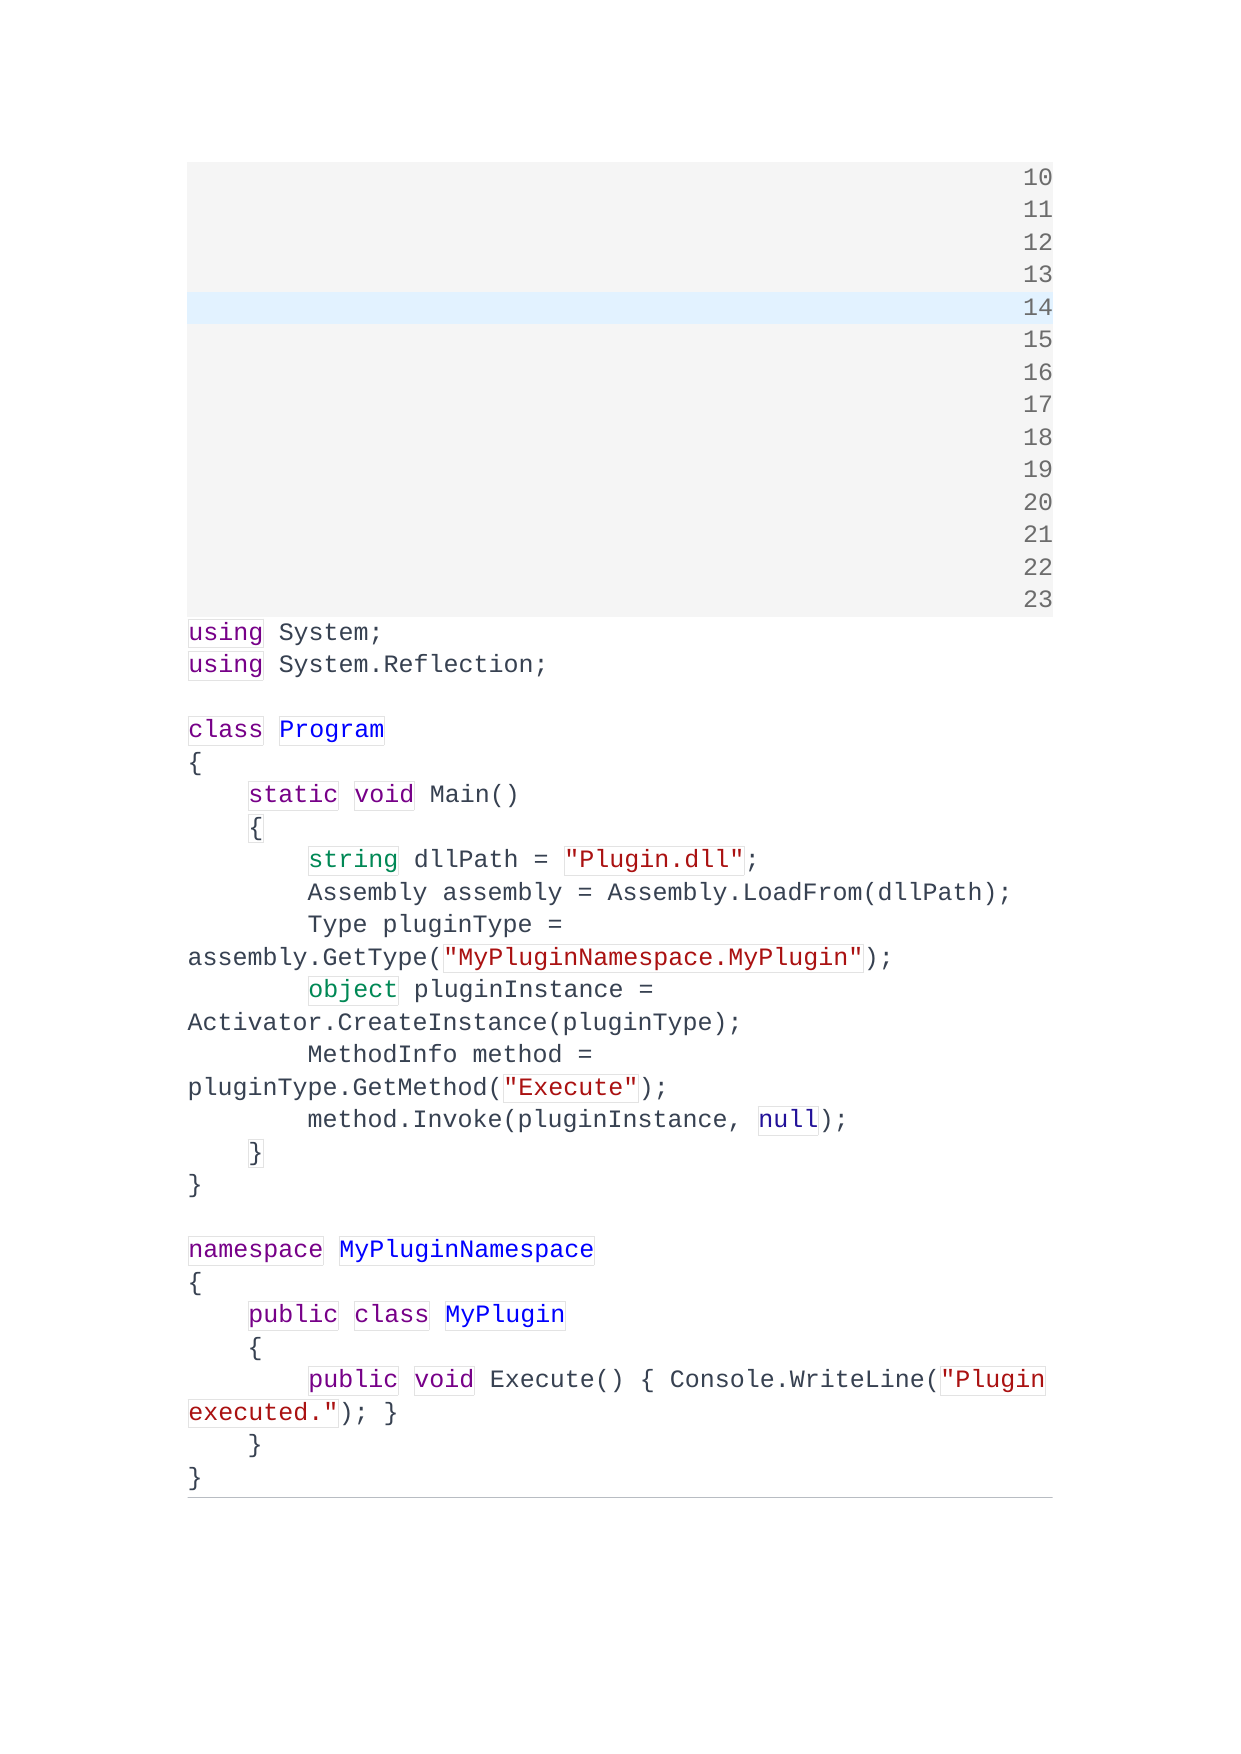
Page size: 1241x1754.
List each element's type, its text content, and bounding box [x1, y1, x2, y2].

text public class MyPlugin [187, 1299, 1053, 1332]
text 13 [187, 259, 1053, 292]
text 11 [187, 194, 1053, 227]
text Assembly assembly = Assembly.LoadFrom(dllPath); [187, 877, 1053, 909]
text } [187, 1169, 1053, 1202]
text { [187, 812, 1053, 844]
text method.Invoke(pluginInstance, null); [187, 1104, 1053, 1137]
text { [187, 1332, 1053, 1364]
text 10 [187, 162, 1053, 194]
text } [187, 1137, 1053, 1169]
text 18 [187, 422, 1053, 454]
text static void Main() [187, 779, 1053, 812]
text 22 [187, 552, 1053, 584]
text Type pluginType = assembly.GetType("MyPluginNamespace.MyPlugin"); [187, 909, 1053, 974]
text 19 [187, 454, 1053, 487]
text using System.Reflection; [187, 649, 1053, 682]
text } [187, 1429, 1053, 1462]
text class Program [187, 714, 1053, 747]
text { [187, 1267, 1053, 1299]
text 21 [187, 519, 1053, 552]
text } [187, 1462, 1053, 1494]
text 15 [187, 324, 1053, 357]
text namespace MyPluginNamespace [187, 1234, 1053, 1267]
text 12 [187, 227, 1053, 259]
text public void Execute() { Console.WriteLine("Plugin executed."); } [187, 1364, 1053, 1429]
text object pluginInstance = Activator.CreateInstance(pluginType); [187, 974, 1053, 1039]
text MethodInfo method = pluginType.GetMethod("Execute"); [187, 1039, 1053, 1104]
text 20 [187, 487, 1053, 519]
text 14 [187, 292, 1053, 324]
text 17 [187, 389, 1053, 422]
text 23 [187, 584, 1053, 617]
text using System; [187, 617, 1053, 649]
text 16 [187, 357, 1053, 389]
text { [187, 747, 1053, 779]
text string dllPath = "Plugin.dll"; [187, 844, 1053, 877]
